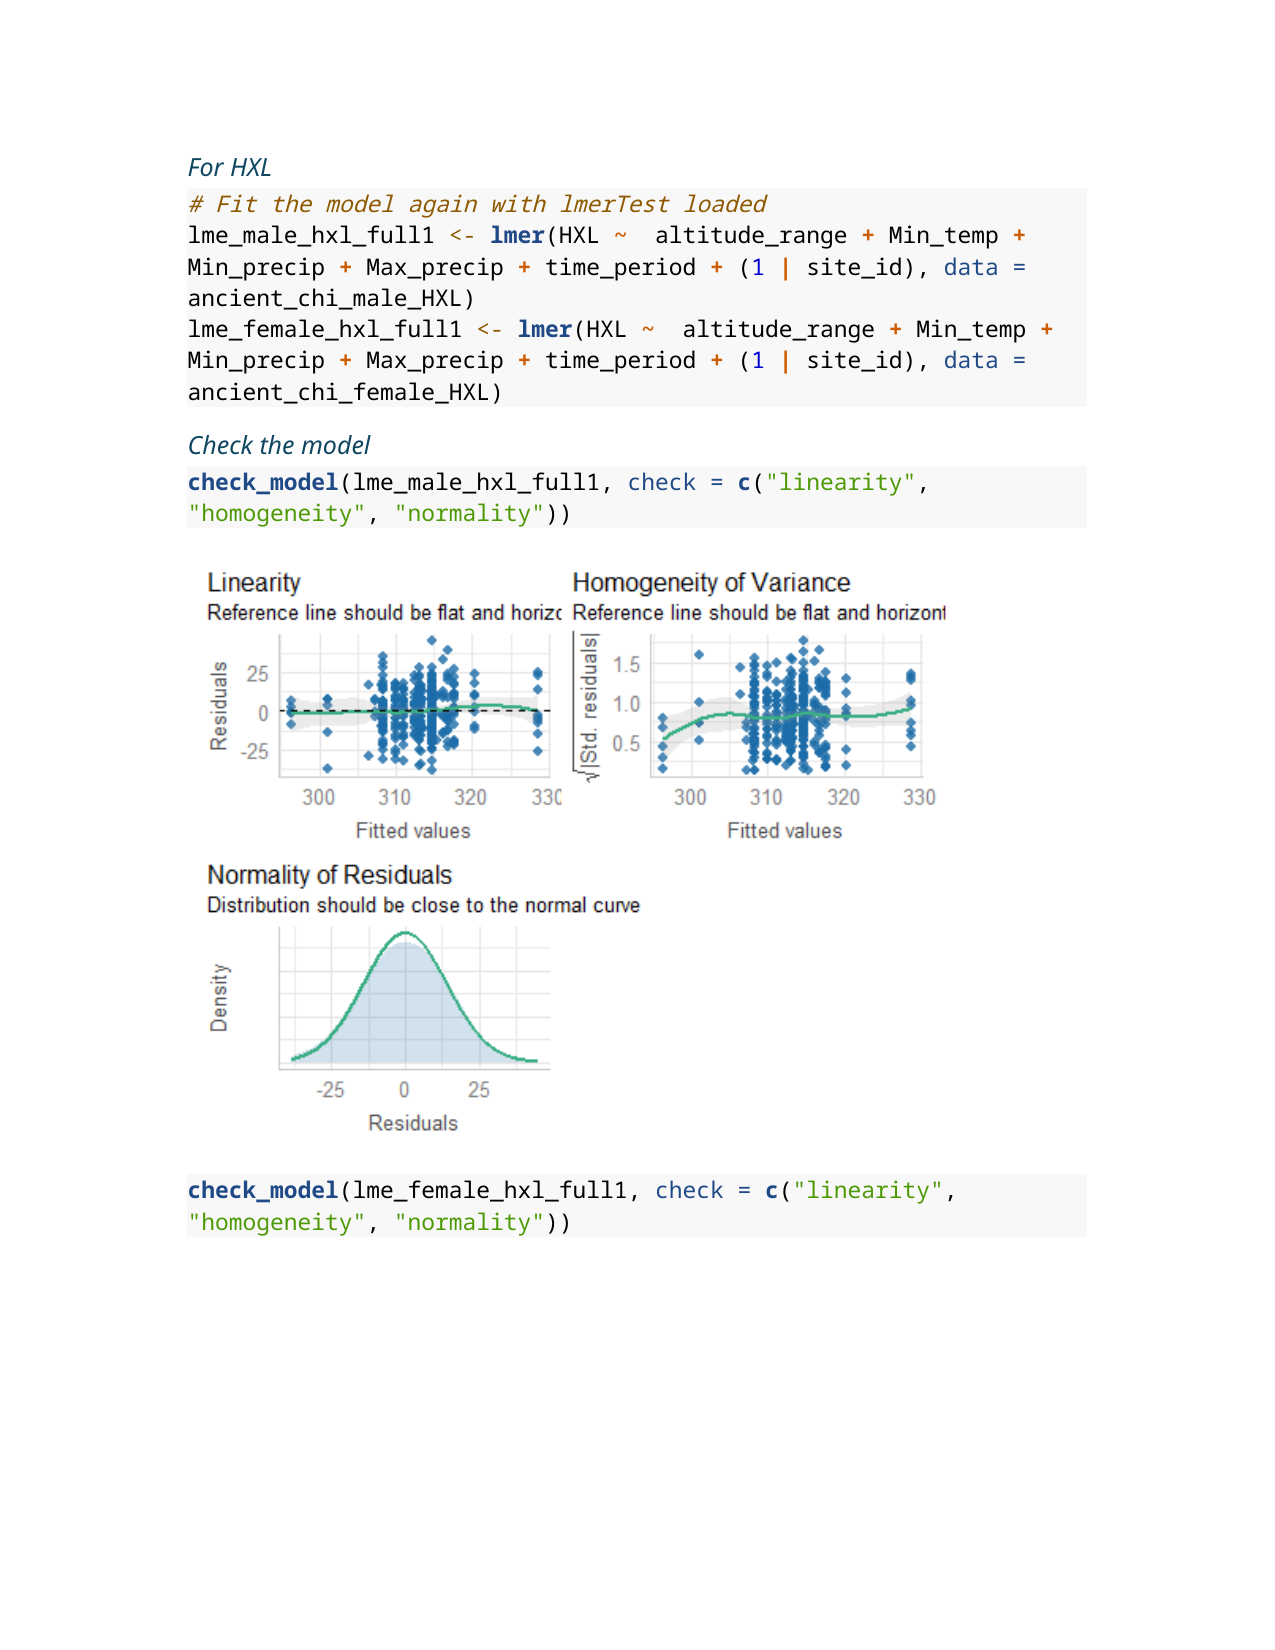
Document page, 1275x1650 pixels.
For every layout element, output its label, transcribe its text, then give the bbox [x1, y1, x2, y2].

text check_model(lme_male_hxl_full1, check = c("linearity", "homogeneity", "normality")) [572, 466, 1087, 528]
subtitle For HXL [187, 150, 1087, 184]
text check_model(lme_female_hxl_full1, check = c("linearity", "homogeneity", "normality")) [187, 1174, 1087, 1237]
picture [187, 549, 946, 1156]
subtitle Check the model [187, 428, 1087, 462]
text # Fit the model again with lmerTest loaded lme_male_hxl_full1 <- lmer(HXL ~ altitude_range + Min_temp + Min_precip + Max_precip + time_period + (1 | site_id), data = ancient_chi_male_HXL) lme_female_hxl_full1 <- lmer(HXL ~ altitude_range + Min_temp + Min_precip + Max_precip + time_period + (1 | site_id), data = ancient_chi_female_HXL) [187, 188, 1087, 407]
